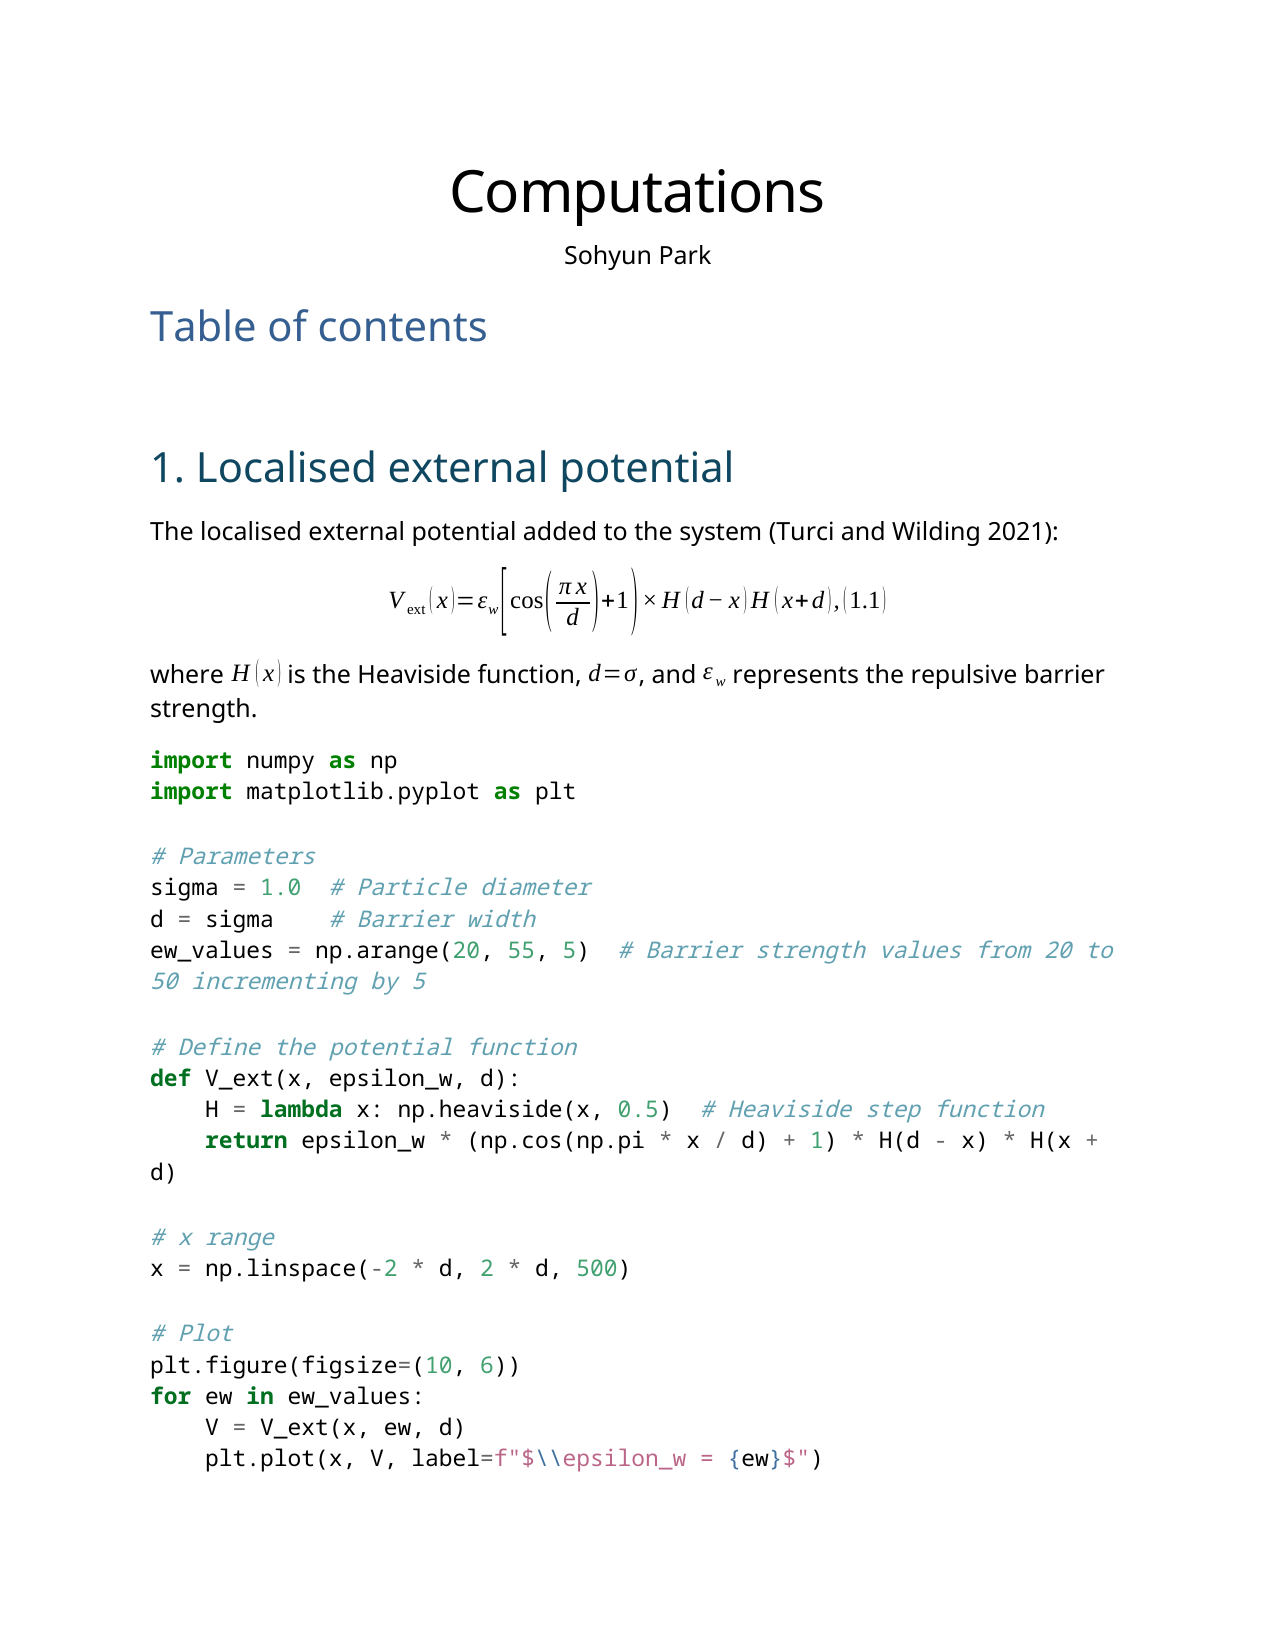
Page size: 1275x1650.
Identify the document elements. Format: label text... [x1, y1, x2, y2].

title Computations [150, 150, 1125, 229]
subtitle 1. Localised external potential [150, 438, 1125, 495]
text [150, 743, 1125, 1473]
text Sohyun Park [150, 238, 1125, 272]
text The localised external potential added to the system (Turci and Wilding 2021): [150, 513, 1125, 548]
text where is the Heaviside function, , and represents the repulsive barrier strength. [150, 657, 1125, 725]
